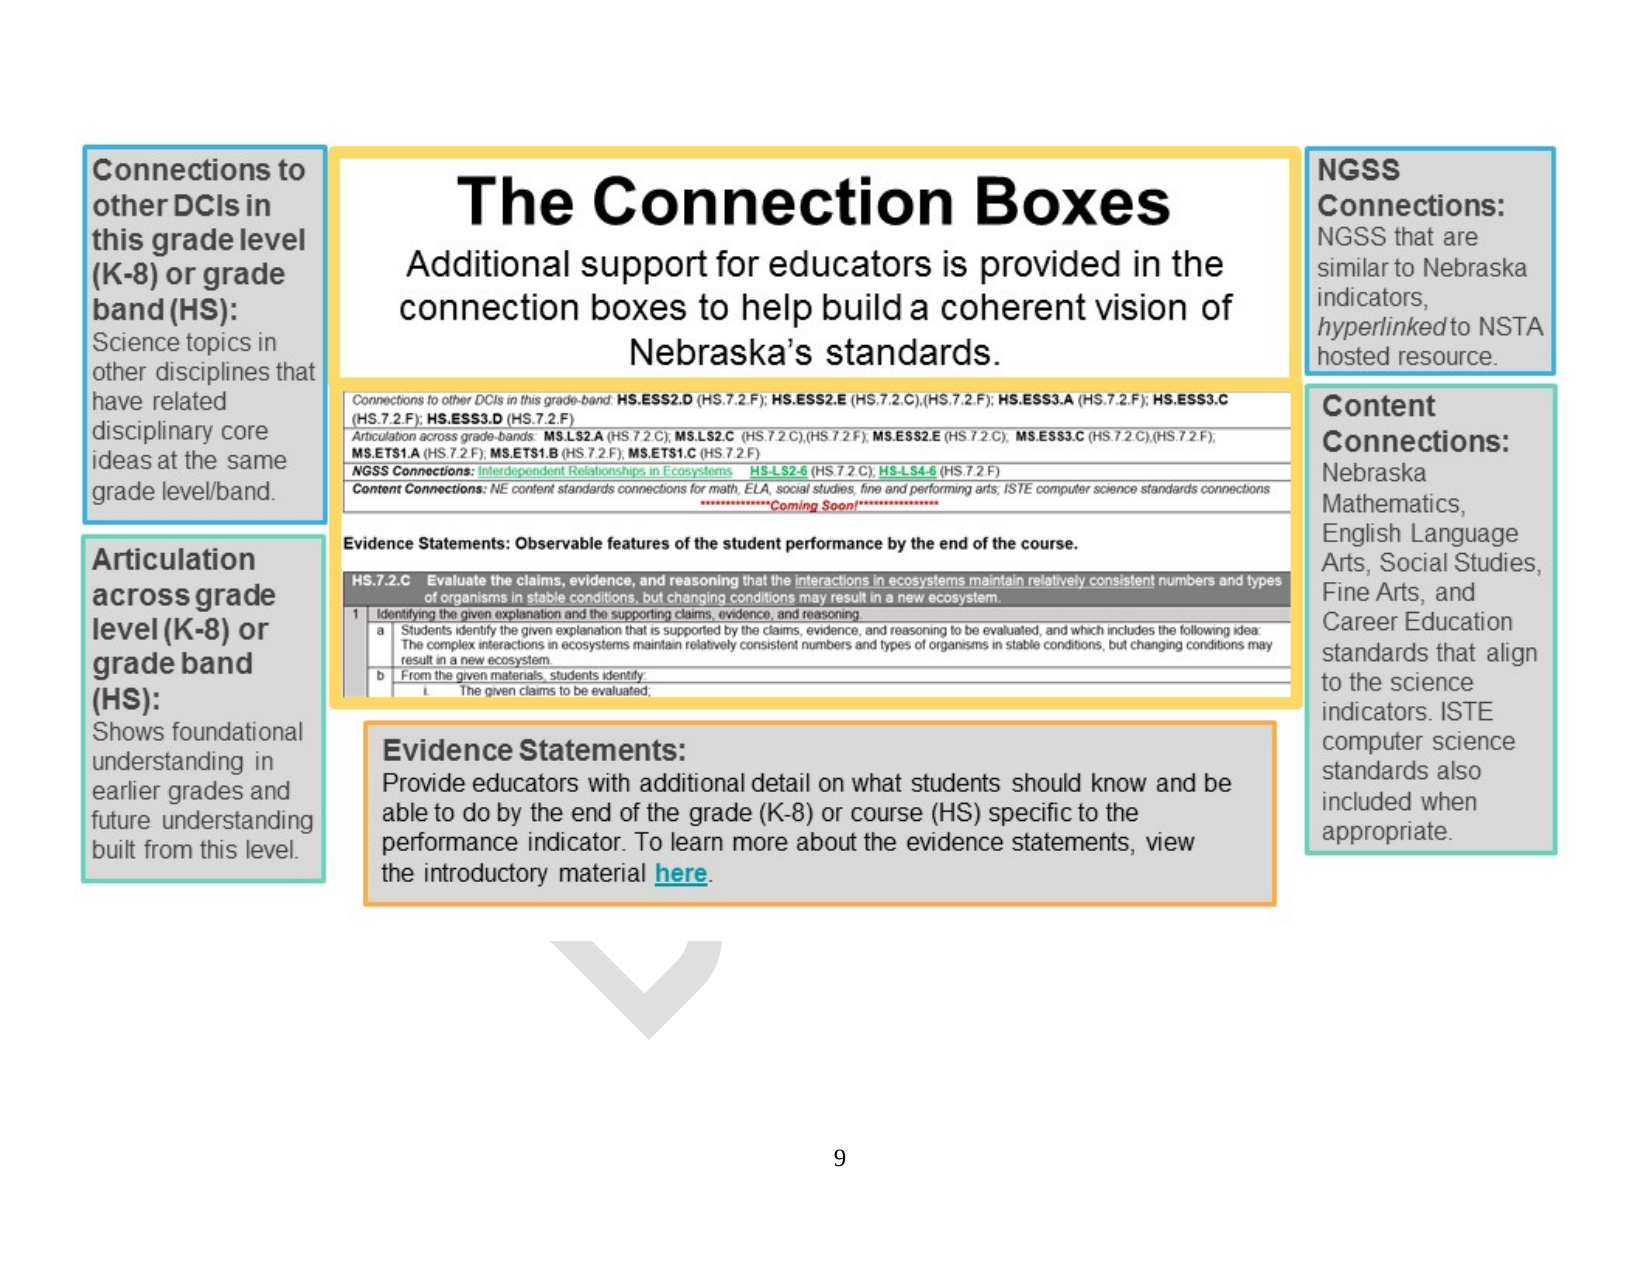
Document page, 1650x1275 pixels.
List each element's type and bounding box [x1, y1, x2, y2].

picture [75, 103, 1563, 941]
